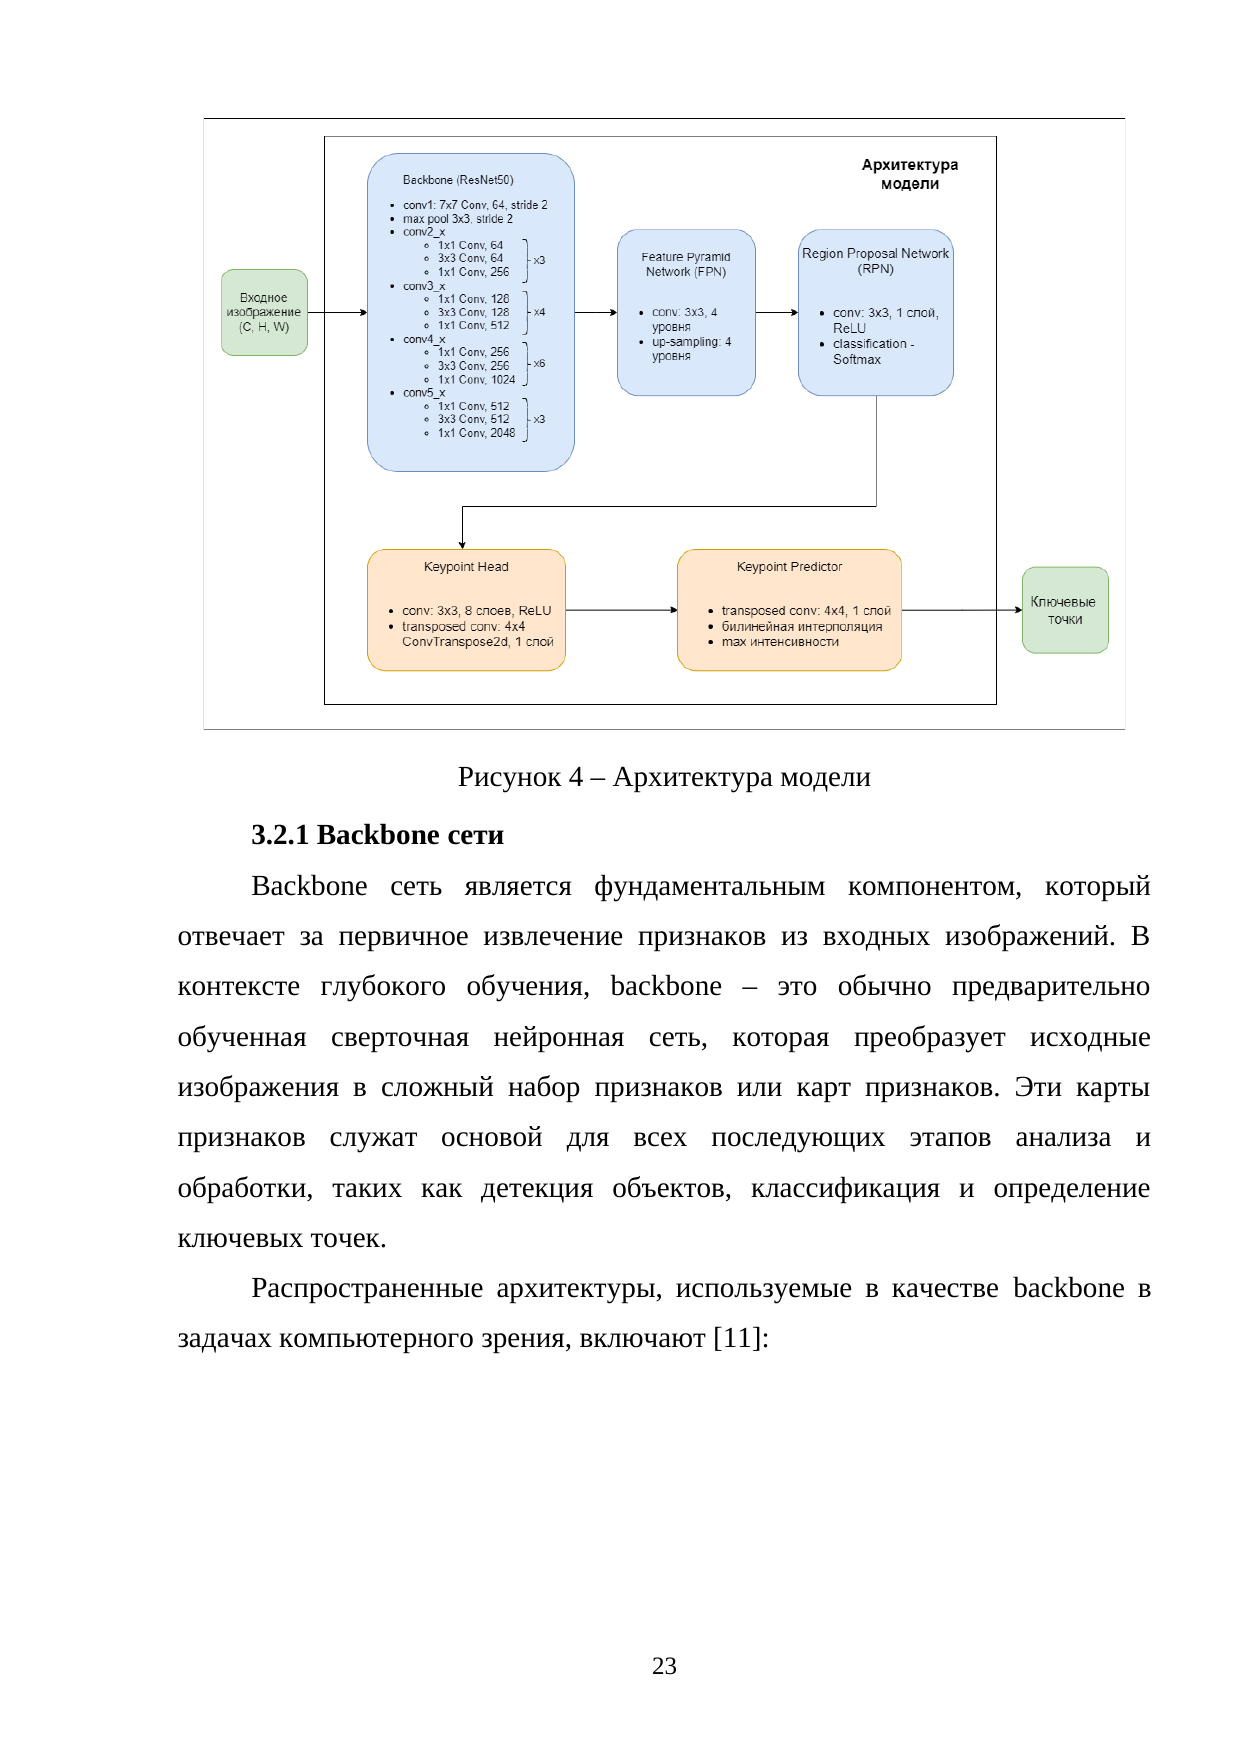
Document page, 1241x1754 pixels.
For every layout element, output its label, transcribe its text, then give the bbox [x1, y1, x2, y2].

text Рисунок 4 – Архитектура модели [177, 759, 1152, 792]
text Backbone сеть является фундаментальным компонентом, который отвечает за первичное извлечение признаков из входных изображений. В контексте глубокого обучения, backbone – это обычно предварительно обученная сверточная нейронная сеть, которая преобразует исходные изображения в сложный набор признаков или карт признаков. Эти карты признаков служат основой для всех последующих этапов анализа и обработки, таких как детекция объектов, классификация и определение ключевых точек. [177, 868, 1152, 1253]
text Распространенные архитектуры, используемые в качестве backbone в задачах компьютерного зрения, включают [11]: [177, 1270, 1152, 1354]
picture [203, 118, 1125, 730]
text Backbone сети [177, 817, 1152, 851]
